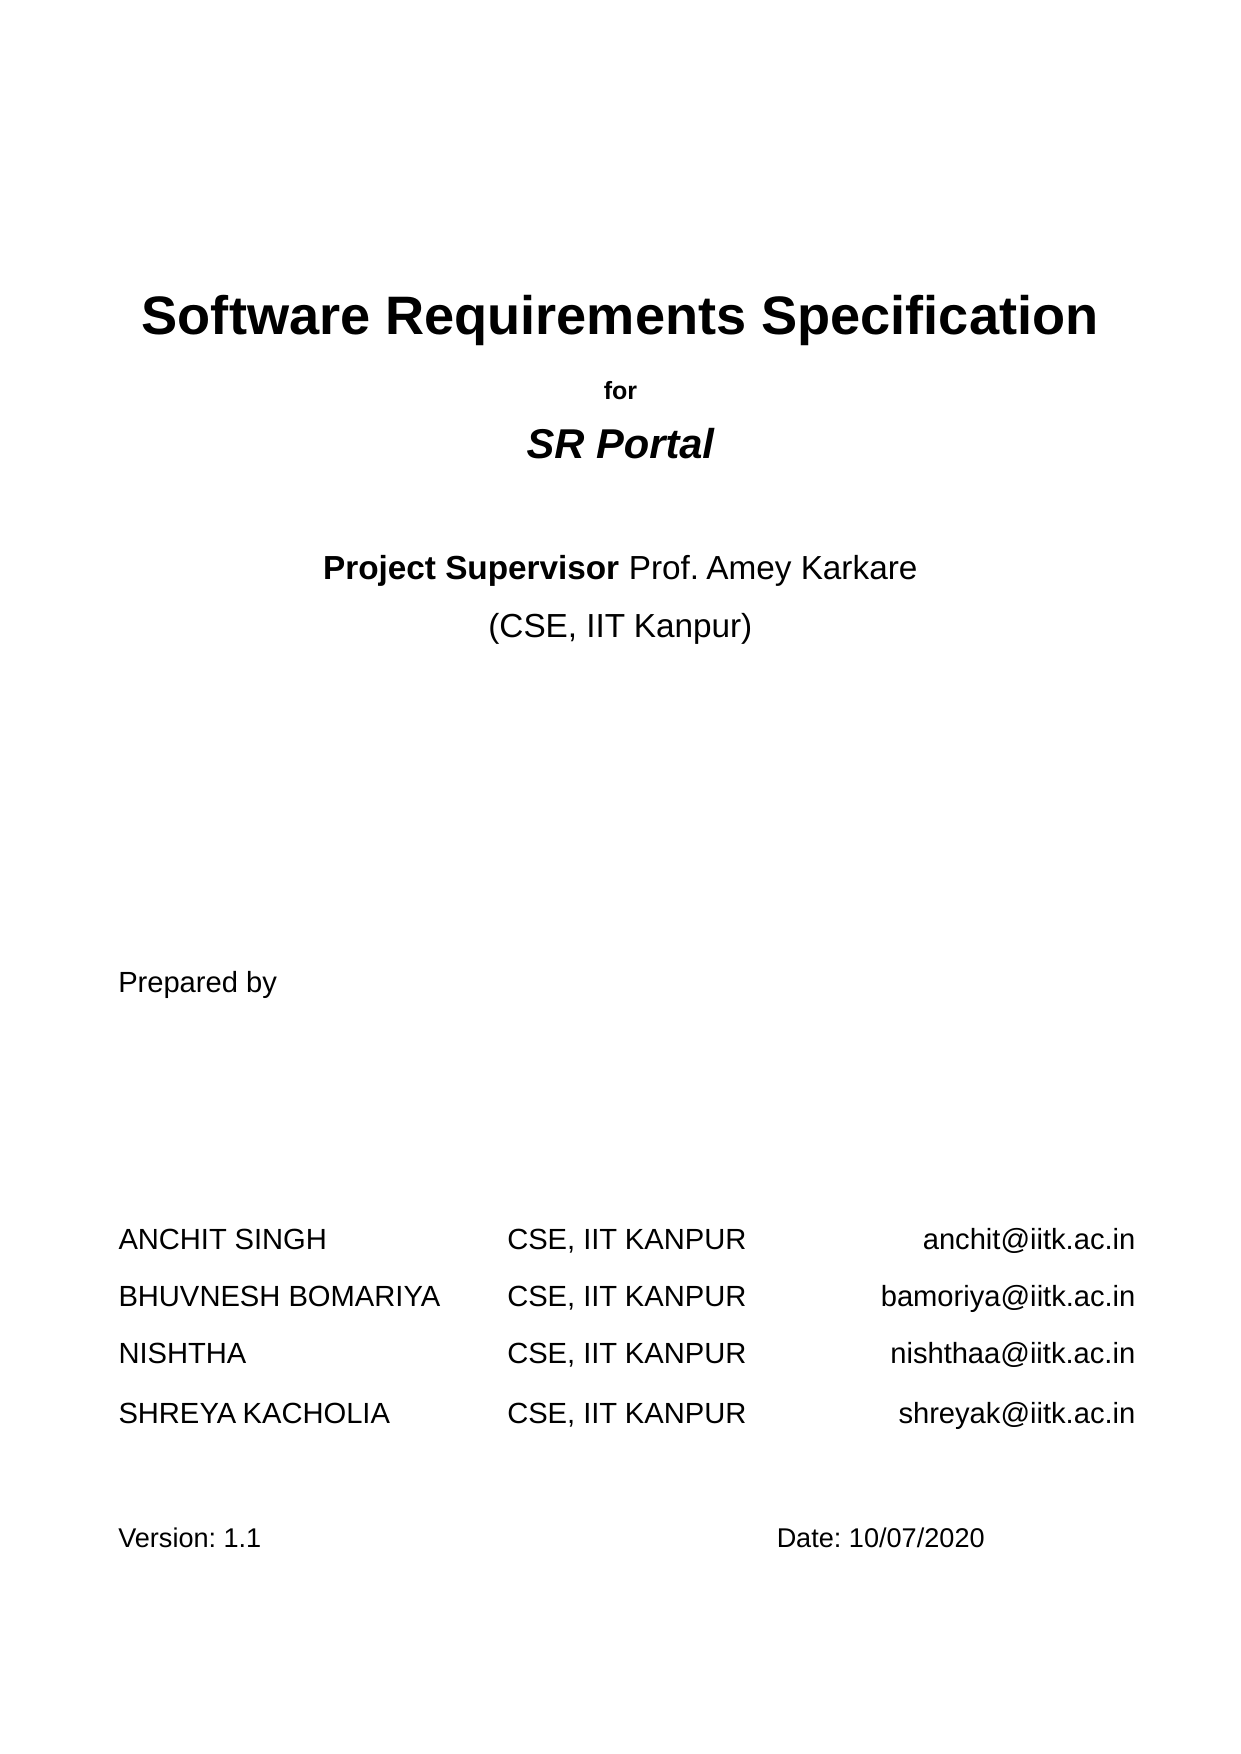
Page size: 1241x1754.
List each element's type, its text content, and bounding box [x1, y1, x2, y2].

title Software Requirements Specification [118, 284, 1122, 346]
subtitle SR Portal [118, 420, 1122, 468]
table_cell BHUVNESH BOMARIYA [107, 1277, 453, 1334]
text Version: 1.1 Date: 10/07/2020 [118, 1522, 1122, 1553]
table_header CSE, IIT KANPUR [454, 1220, 800, 1277]
table_cell NISHTHA [107, 1334, 453, 1391]
table_cell nishthaa@iitk.ac.in [800, 1334, 1147, 1391]
text (CSE, IIT Kanpur) [118, 606, 1122, 645]
table_cell SHREYA KACHOLIA [107, 1391, 453, 1452]
table_cell bamoriya@iitk.ac.in [800, 1277, 1147, 1334]
table_cell CSE, IIT KANPUR [454, 1391, 800, 1452]
table_header ANCHIT SINGH [107, 1220, 453, 1277]
table_cell CSE, IIT KANPUR [454, 1277, 800, 1334]
text Project Supervisor Prof. Amey Karkare [118, 548, 1122, 587]
table_header anchit@iitk.ac.in [800, 1220, 1147, 1277]
table_cell CSE, IIT KANPUR [454, 1334, 800, 1391]
subtitle for [118, 376, 1122, 405]
table_cell shreyak@iitk.ac.in [800, 1391, 1147, 1452]
text Prepared by [118, 965, 1122, 999]
